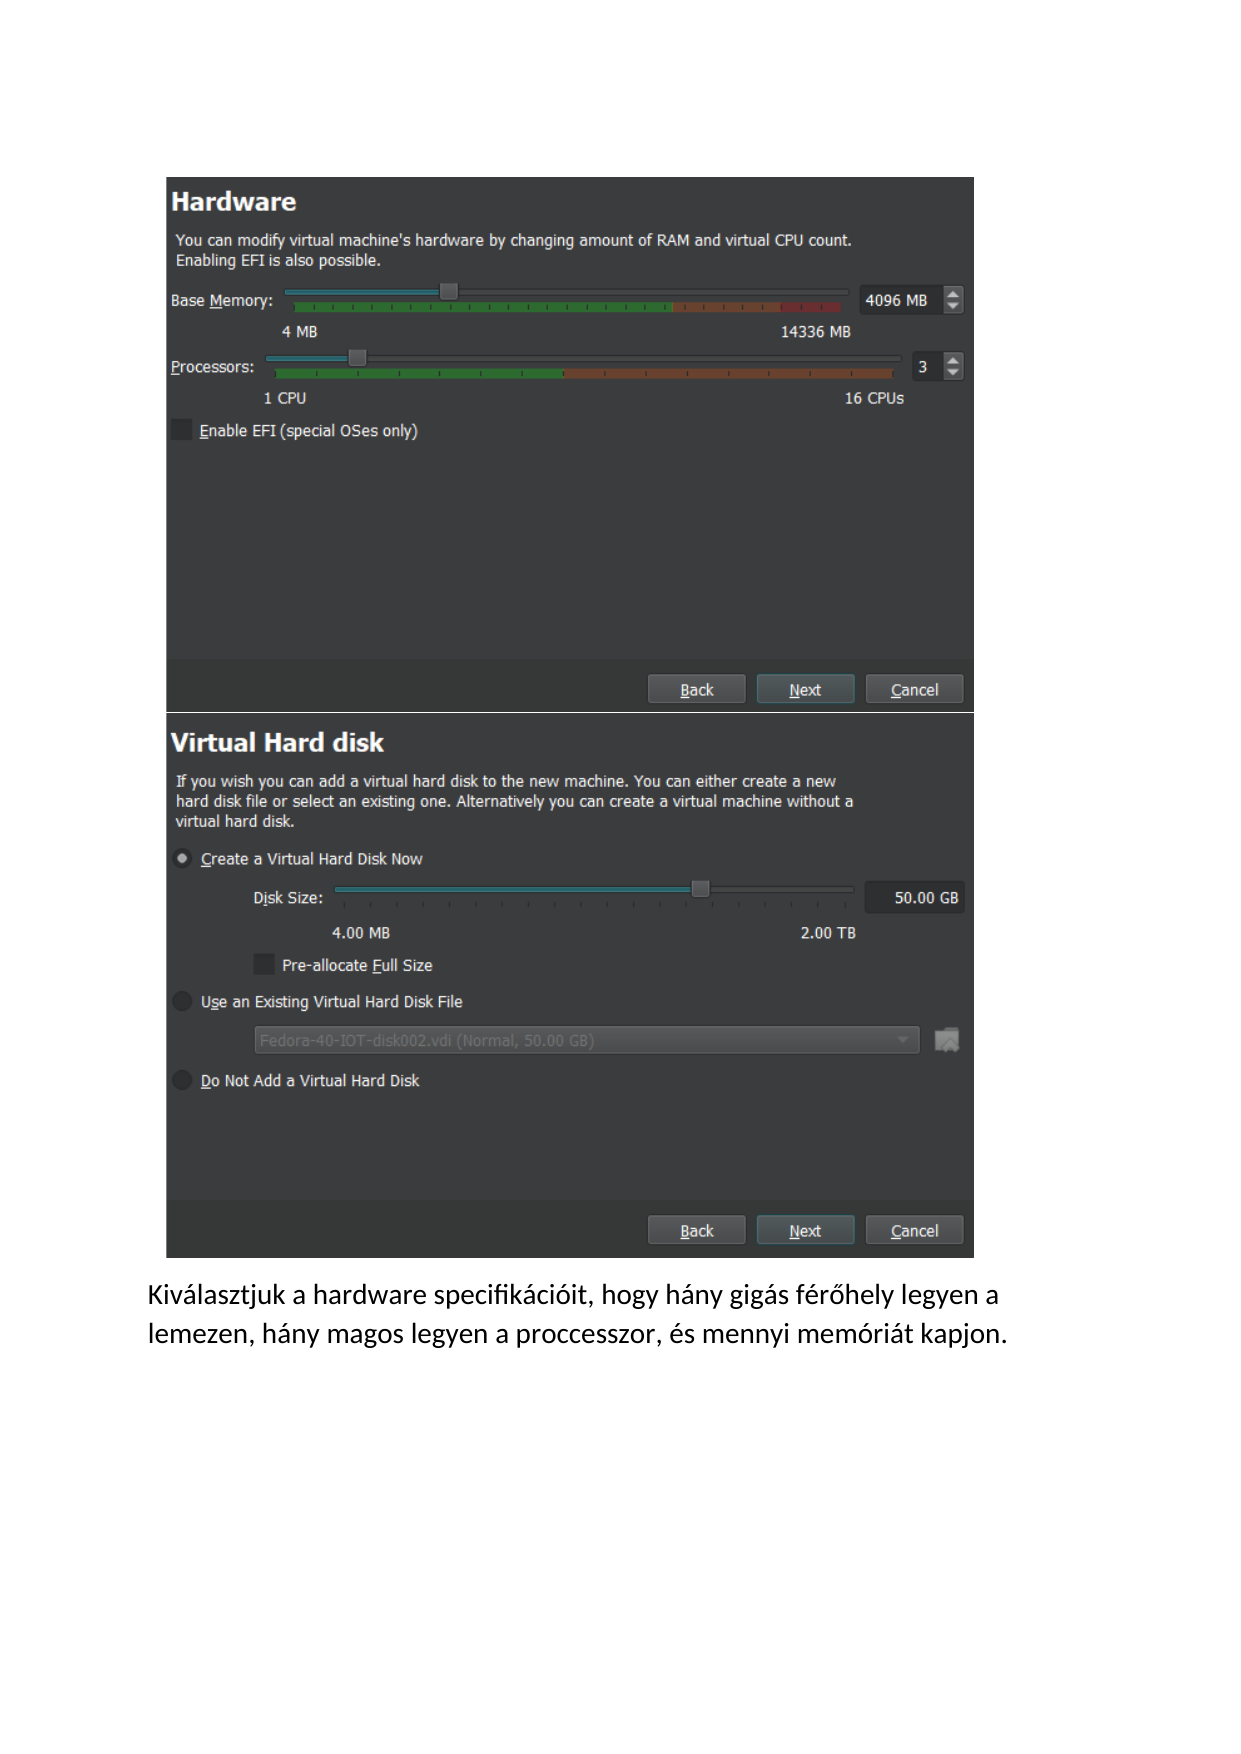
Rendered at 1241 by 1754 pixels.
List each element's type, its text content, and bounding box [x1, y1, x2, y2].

text Kiválasztjuk a hardware specifikációit, hogy hány gigás férőhely legyen a lemezen, hány magos legyen a proccesszor, és mennyi memóriát kapjon. [148, 1276, 1093, 1350]
